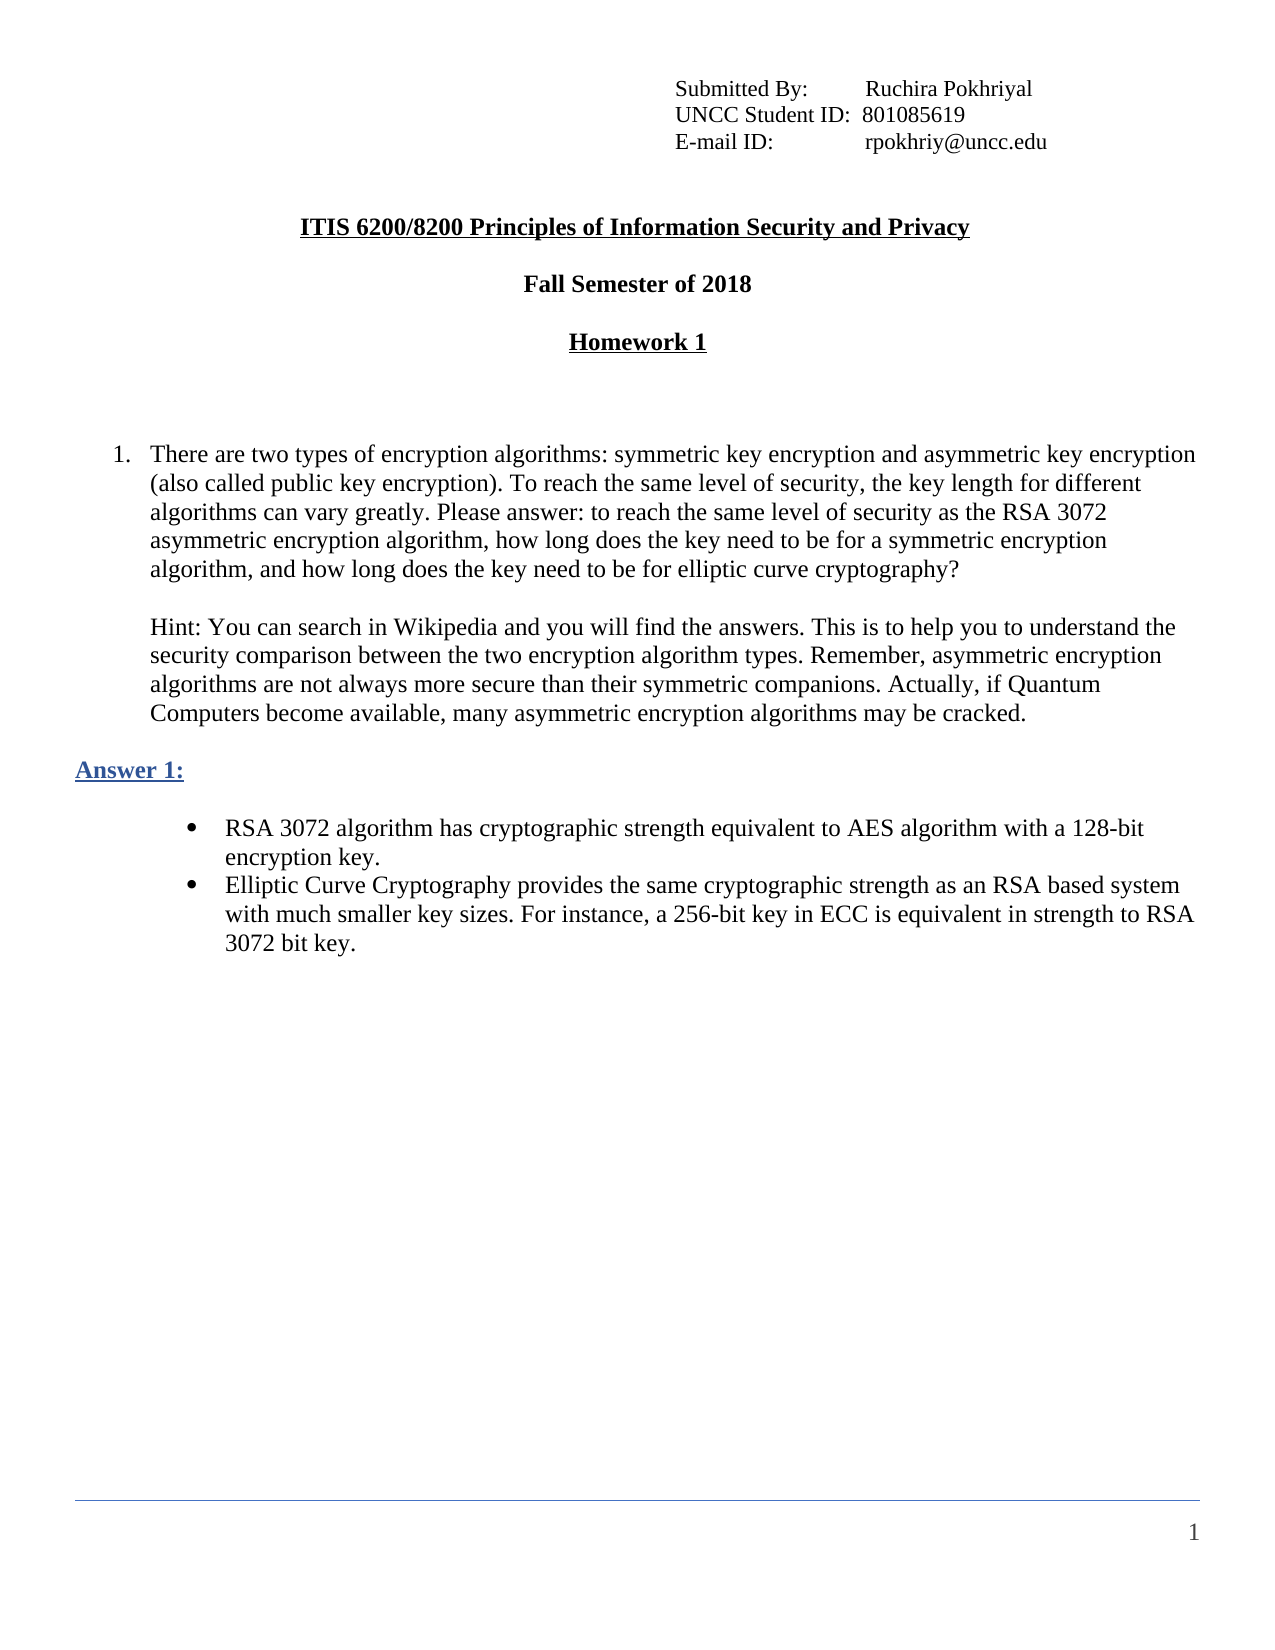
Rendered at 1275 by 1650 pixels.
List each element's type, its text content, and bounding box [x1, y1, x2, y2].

text Fall Semester of 2018 [75, 269, 1200, 298]
text Homework 1 [75, 327, 1200, 355]
text Hint: You can search in Wikipedia and you will find the answers. This is to help you to understand the security comparison between the two encryption algorithm types. Remember, asymmetric encryption algorithms are not always more secure than their symmetric companions. Actually, if Quantum Computers become available, many asymmetric encryption algorithms may be cracked. [150, 612, 1200, 727]
text Answer 1: [75, 755, 1200, 784]
text ITIS 6200/8200 Principles of Information Security and Privacy [225, 212, 1200, 240]
list Elliptic Curve Cryptography provides the same cryptographic strength as an RSA based system with much smaller key sizes. For instance, a 256-bit key in ECC is equivalent in strength to RSA 3072 bit key. [187, 870, 1200, 957]
list There are two types of encryption algorithms: symmetric key encryption and asymmetric key encryption (also called public key encryption). To reach the same level of security, the key length for different algorithms can vary greatly. Please answer: to reach the same level of security as the RSA 3072 asymmetric encryption algorithm, how long does the key need to be for a symmetric encryption algorithm, and how long does the key need to be for elliptic curve cryptography? [112, 439, 1200, 583]
list RSA 3072 algorithm has cryptographic strength equivalent to AES algorithm with a 128-bit encryption key. [187, 813, 1200, 870]
